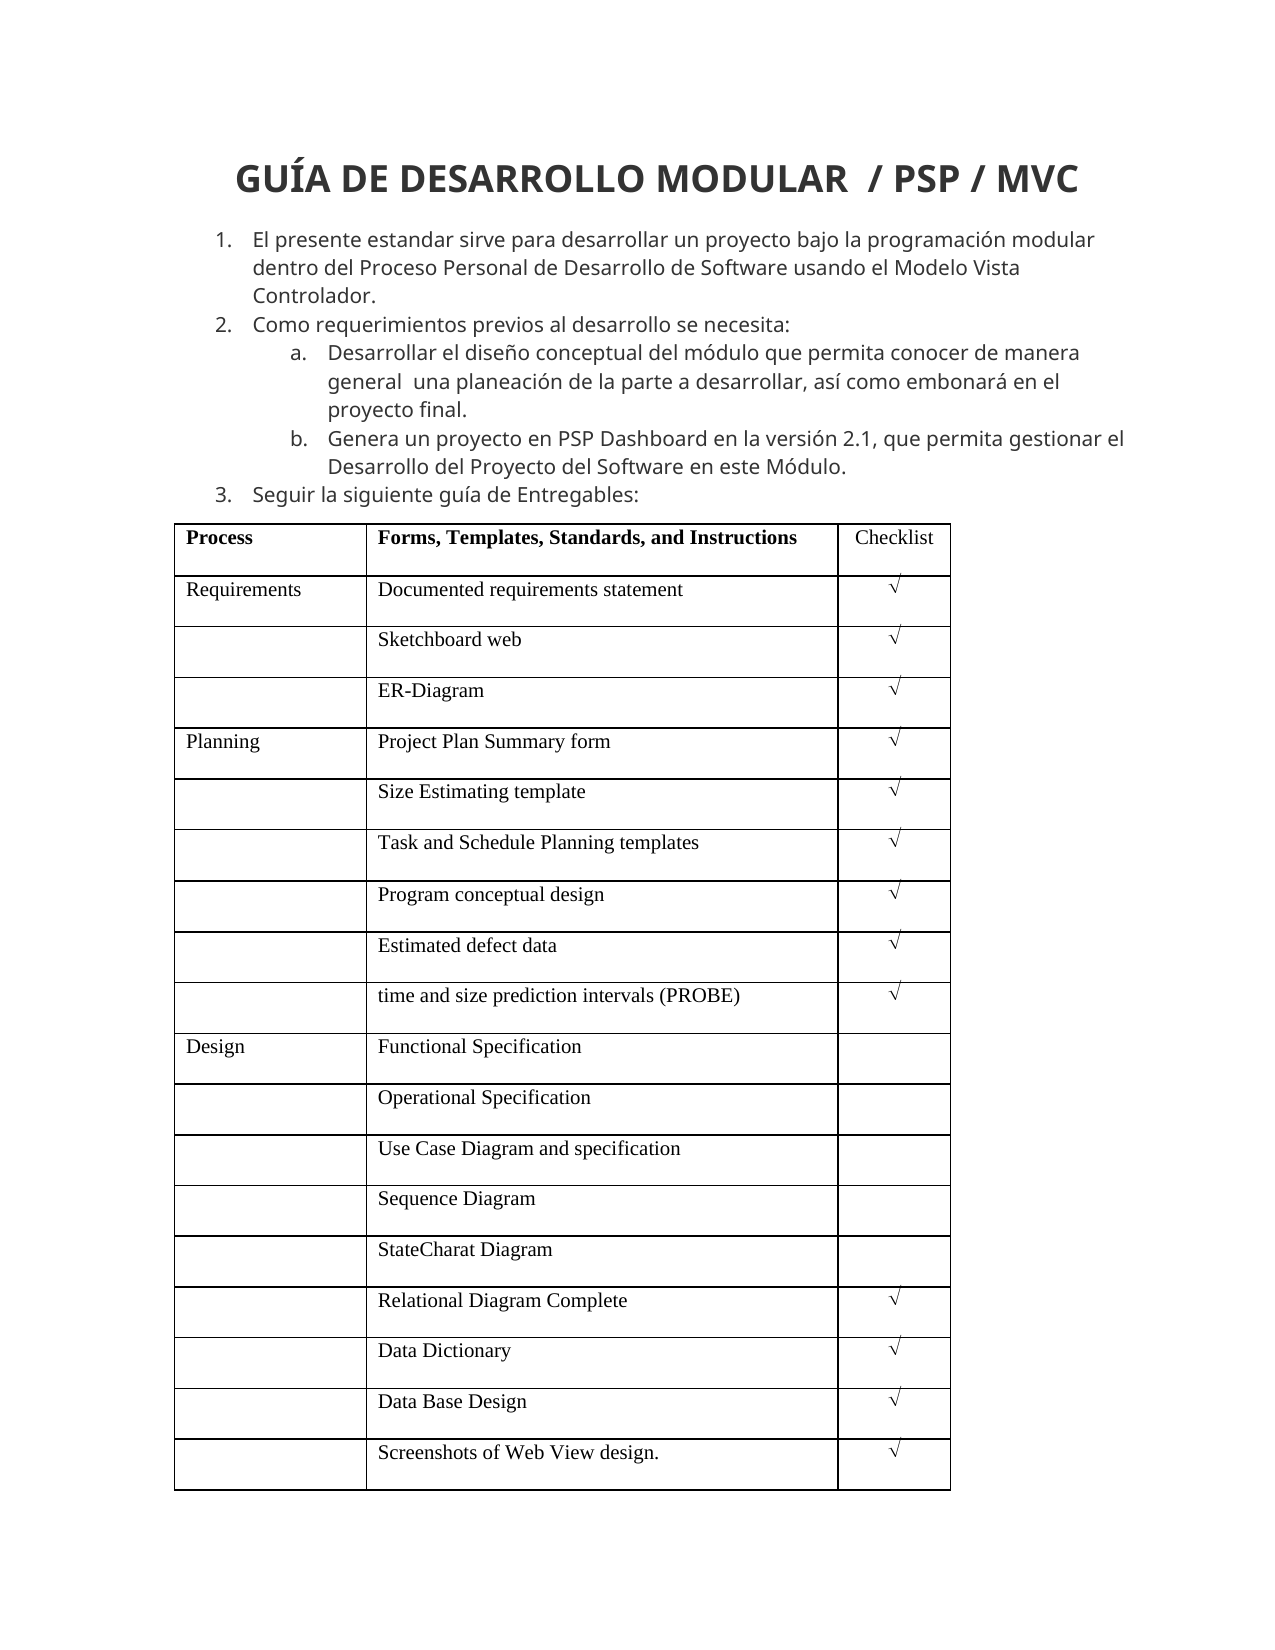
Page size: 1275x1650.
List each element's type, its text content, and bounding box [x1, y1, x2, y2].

table_cell Documented requirements statement [367, 577, 837, 626]
table_cell [175, 882, 366, 931]
table_cell [175, 933, 366, 982]
table_cell Data Dictionary [367, 1338, 837, 1387]
table_cell Task and Schedule Planning templates [367, 830, 837, 880]
list Genera un proyecto en PSP Dashboard en la versión 2.1, que permita gestionar el Desarrollo del Proyecto del Software en este Módulo. [290, 424, 1137, 481]
list Como requerimientos previos al desarrollo se necesita: [215, 310, 1137, 338]
list Seguir la siguiente guía de Entregables: [215, 481, 1137, 509]
table_cell [839, 1389, 950, 1438]
table_cell [175, 678, 366, 727]
table_cell Design [175, 1034, 366, 1083]
table_cell [839, 627, 950, 676]
table_cell Functional Specification [367, 1034, 837, 1083]
table_cell Program conceptual design [367, 882, 837, 931]
table_cell time and size prediction intervals (PROBE) [367, 983, 837, 1032]
table_cell [175, 1338, 366, 1387]
table_cell Requirements [175, 577, 366, 626]
table_cell ER-Diagram [367, 678, 837, 727]
table_cell Size Estimating template [367, 780, 837, 828]
table_cell [839, 729, 950, 778]
table_cell [839, 1440, 950, 1489]
table_cell [175, 627, 366, 676]
list El presente estandar sirve para desarrollar un proyecto bajo la programación modular dentro del Proceso Personal de Desarrollo de Software usando el Modelo Vista Controlador. [215, 225, 1137, 310]
table_cell StateCharat Diagram [367, 1237, 837, 1286]
table_cell [839, 1085, 950, 1134]
table_header Forms, Templates, Standards, and Instructions [367, 525, 837, 575]
table_cell [175, 1237, 366, 1286]
table_cell [839, 830, 950, 880]
table_cell [175, 1440, 366, 1489]
table_cell [839, 1136, 950, 1184]
table_cell Sketchboard web [367, 627, 837, 676]
table_cell [175, 1288, 366, 1337]
table_cell Sequence Diagram [367, 1186, 837, 1235]
table_cell [175, 1186, 366, 1235]
table_cell [839, 1186, 950, 1235]
table_cell Project Plan Summary form [367, 729, 837, 778]
list Desarrollar el diseño conceptual del módulo que permita conocer de manera general una planeación de la parte a desarrollar, así como embonará en el proyecto final. [290, 338, 1137, 424]
table_cell [839, 780, 950, 828]
table_cell [175, 983, 366, 1032]
table_cell [839, 577, 950, 626]
table_cell Use Case Diagram and specification [367, 1136, 837, 1184]
table_cell [175, 1389, 366, 1438]
table_cell Screenshots of Web View design. [367, 1440, 837, 1489]
table_cell [839, 1288, 950, 1337]
table_cell [839, 678, 950, 727]
table_cell [175, 1085, 366, 1134]
text GUÍA DE DESARROLLO MODULAR / PSP / MVC [177, 148, 1137, 204]
table_cell [175, 780, 366, 828]
table_cell Data Base Design [367, 1389, 837, 1438]
table_cell [839, 933, 950, 982]
table_header Process [175, 525, 366, 575]
table_cell Operational Specification [367, 1085, 837, 1134]
table_header Checklist [839, 525, 950, 575]
table_cell [839, 1034, 950, 1083]
table_cell [839, 983, 950, 1032]
table_cell Relational Diagram Complete [367, 1288, 837, 1337]
table_cell [175, 1136, 366, 1184]
table_cell Planning [175, 729, 366, 778]
table_cell [175, 830, 366, 880]
table_cell [839, 882, 950, 931]
table_cell [839, 1237, 950, 1286]
table_cell Estimated defect data [367, 933, 837, 982]
table_cell [839, 1338, 950, 1387]
